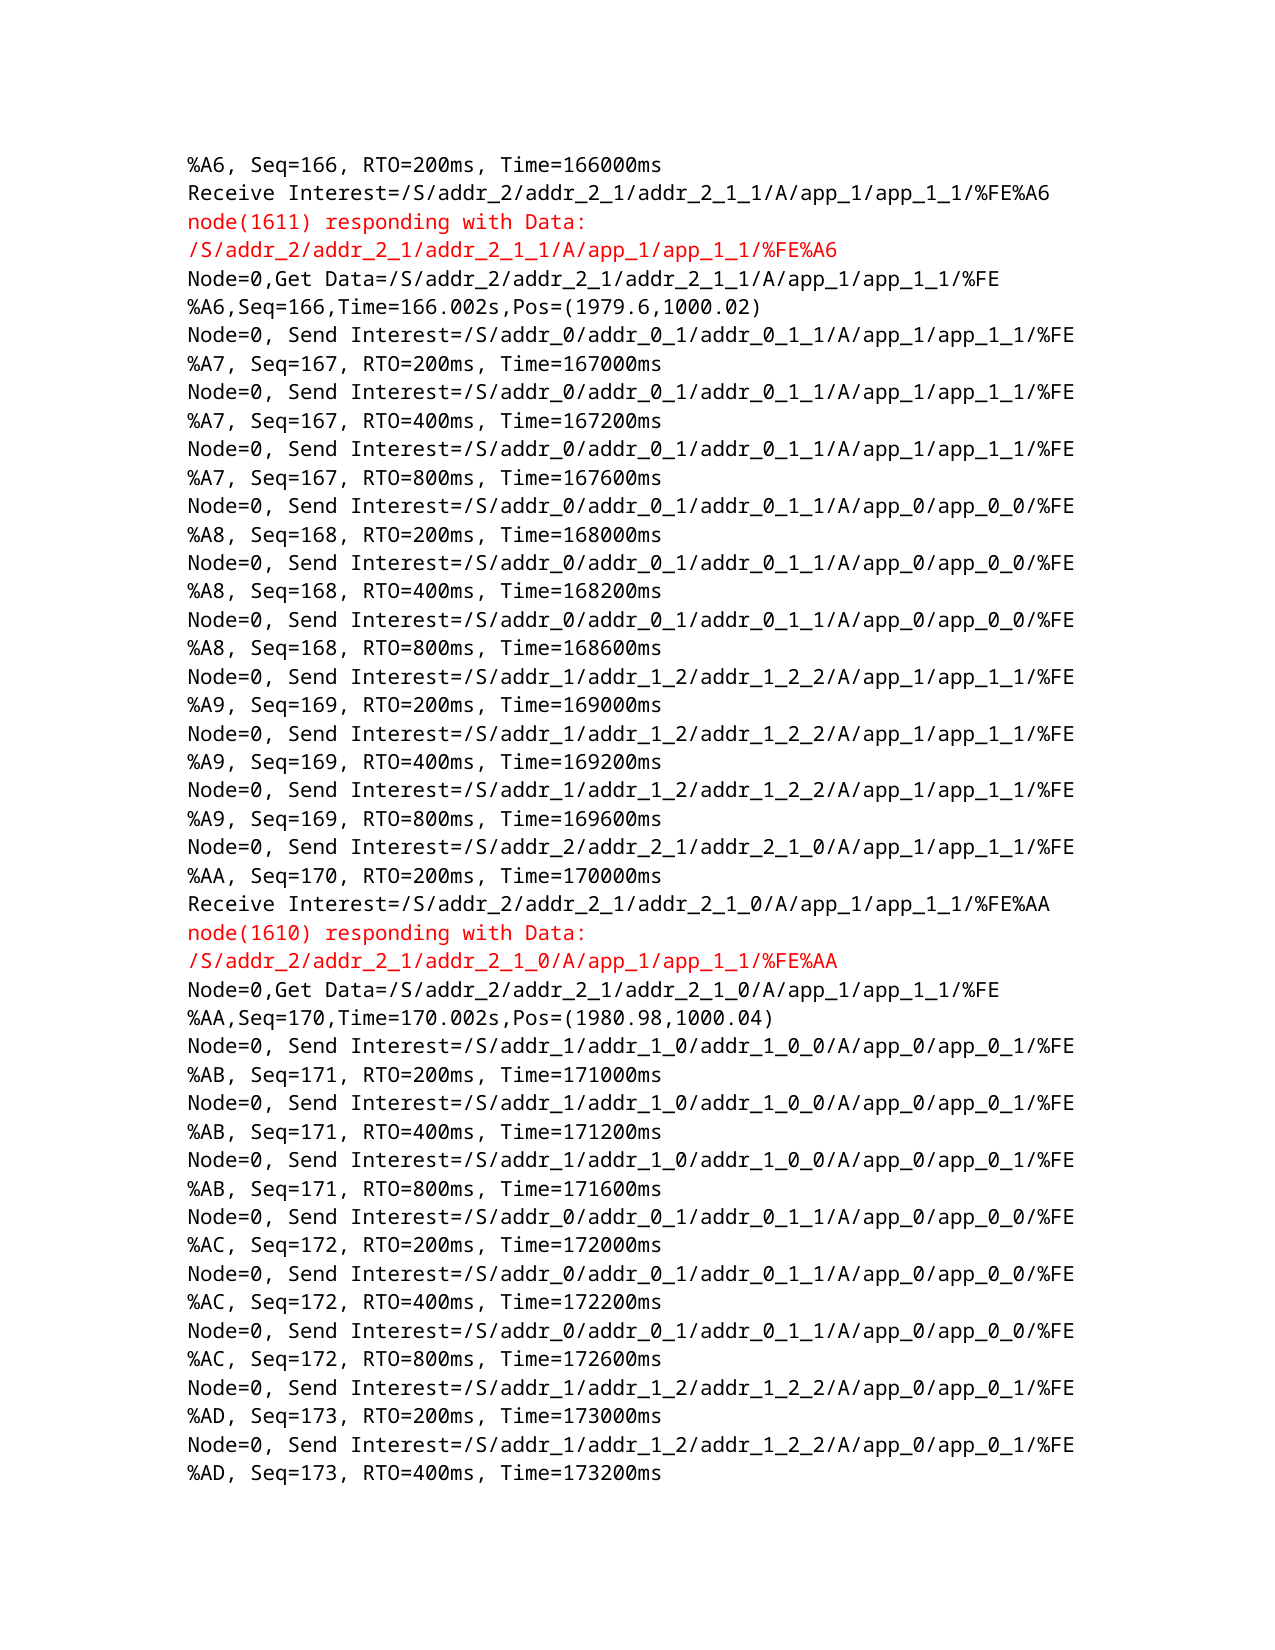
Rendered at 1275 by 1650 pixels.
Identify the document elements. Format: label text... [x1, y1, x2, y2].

text Receive Interest=/S/addr_2/addr_2_1/addr_2_1_1/A/app_1/app_1_1/%FE%A6 [187, 178, 1087, 207]
text Node=0, Send Interest=/S/addr_1/addr_1_0/addr_1_0_0/A/app_0/app_0_1/%FE%AB, Seq=171, RTO=400ms, Time=171200ms [187, 1088, 1087, 1145]
text Node=0, Send Interest=/S/addr_1/addr_1_0/addr_1_0_0/A/app_0/app_0_1/%FE%AB, Seq=171, RTO=800ms, Time=171600ms [187, 1145, 1087, 1202]
text node(1611) responding with Data: /S/addr_2/addr_2_1/addr_2_1_1/A/app_1/app_1_1/%FE%A6 [187, 207, 1087, 264]
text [187, 150, 1087, 178]
text Node=0,Get Data=/S/addr_2/addr_2_1/addr_2_1_1/A/app_1/app_1_1/%FE%A6,Seq=166,Time=166.002s,Pos=(1979.6,1000.02) [187, 264, 1087, 321]
text Node=0, Send Interest=/S/addr_1/addr_1_0/addr_1_0_0/A/app_0/app_0_1/%FE%AB, Seq=171, RTO=200ms, Time=171000ms [187, 1032, 1087, 1088]
text Node=0, Send Interest=/S/addr_0/addr_0_1/addr_0_1_1/A/app_0/app_0_0/%FE%AC, Seq=172, RTO=200ms, Time=172000ms [187, 1202, 1087, 1259]
text Node=0, Send Interest=/S/addr_0/addr_0_1/addr_0_1_1/A/app_0/app_0_0/%FE%A8, Seq=168, RTO=800ms, Time=168600ms [187, 605, 1087, 662]
text Node=0, Send Interest=/S/addr_1/addr_1_2/addr_1_2_2/A/app_0/app_0_1/%FE%AD, Seq=173, RTO=200ms, Time=173000ms [187, 1373, 1087, 1430]
text Node=0, Send Interest=/S/addr_0/addr_0_1/addr_0_1_1/A/app_0/app_0_0/%FE%AC, Seq=172, RTO=400ms, Time=172200ms [187, 1259, 1087, 1316]
text node(1610) responding with Data: /S/addr_2/addr_2_1/addr_2_1_0/A/app_1/app_1_1/%FE%AA [187, 918, 1087, 975]
text Receive Interest=/S/addr_2/addr_2_1/addr_2_1_0/A/app_1/app_1_1/%FE%AA [187, 889, 1087, 918]
text Node=0, Send Interest=/S/addr_1/addr_1_2/addr_1_2_2/A/app_0/app_0_1/%FE%AD, Seq=173, RTO=400ms, Time=173200ms [187, 1430, 1087, 1487]
text Node=0, Send Interest=/S/addr_0/addr_0_1/addr_0_1_1/A/app_0/app_0_0/%FE%A8, Seq=168, RTO=200ms, Time=168000ms [187, 491, 1087, 548]
text Node=0, Send Interest=/S/addr_0/addr_0_1/addr_0_1_1/A/app_1/app_1_1/%FE%A7, Seq=167, RTO=200ms, Time=167000ms [187, 321, 1087, 377]
text Node=0, Send Interest=/S/addr_1/addr_1_2/addr_1_2_2/A/app_1/app_1_1/%FE%A9, Seq=169, RTO=800ms, Time=169600ms [187, 776, 1087, 832]
text Node=0, Send Interest=/S/addr_1/addr_1_2/addr_1_2_2/A/app_1/app_1_1/%FE%A9, Seq=169, RTO=200ms, Time=169000ms [187, 662, 1087, 719]
text Node=0, Send Interest=/S/addr_2/addr_2_1/addr_2_1_0/A/app_1/app_1_1/%FE%AA, Seq=170, RTO=200ms, Time=170000ms [187, 832, 1087, 889]
text Node=0, Send Interest=/S/addr_0/addr_0_1/addr_0_1_1/A/app_1/app_1_1/%FE%A7, Seq=167, RTO=800ms, Time=167600ms [187, 434, 1087, 491]
text Node=0, Send Interest=/S/addr_0/addr_0_1/addr_0_1_1/A/app_0/app_0_0/%FE%AC, Seq=172, RTO=800ms, Time=172600ms [187, 1316, 1087, 1373]
text Node=0,Get Data=/S/addr_2/addr_2_1/addr_2_1_0/A/app_1/app_1_1/%FE%AA,Seq=170,Time=170.002s,Pos=(1980.98,1000.04) [187, 975, 1087, 1032]
text Node=0, Send Interest=/S/addr_0/addr_0_1/addr_0_1_1/A/app_0/app_0_0/%FE%A8, Seq=168, RTO=400ms, Time=168200ms [187, 548, 1087, 605]
text Node=0, Send Interest=/S/addr_1/addr_1_2/addr_1_2_2/A/app_1/app_1_1/%FE%A9, Seq=169, RTO=400ms, Time=169200ms [187, 719, 1087, 776]
text Node=0, Send Interest=/S/addr_0/addr_0_1/addr_0_1_1/A/app_1/app_1_1/%FE%A7, Seq=167, RTO=400ms, Time=167200ms [187, 377, 1087, 434]
